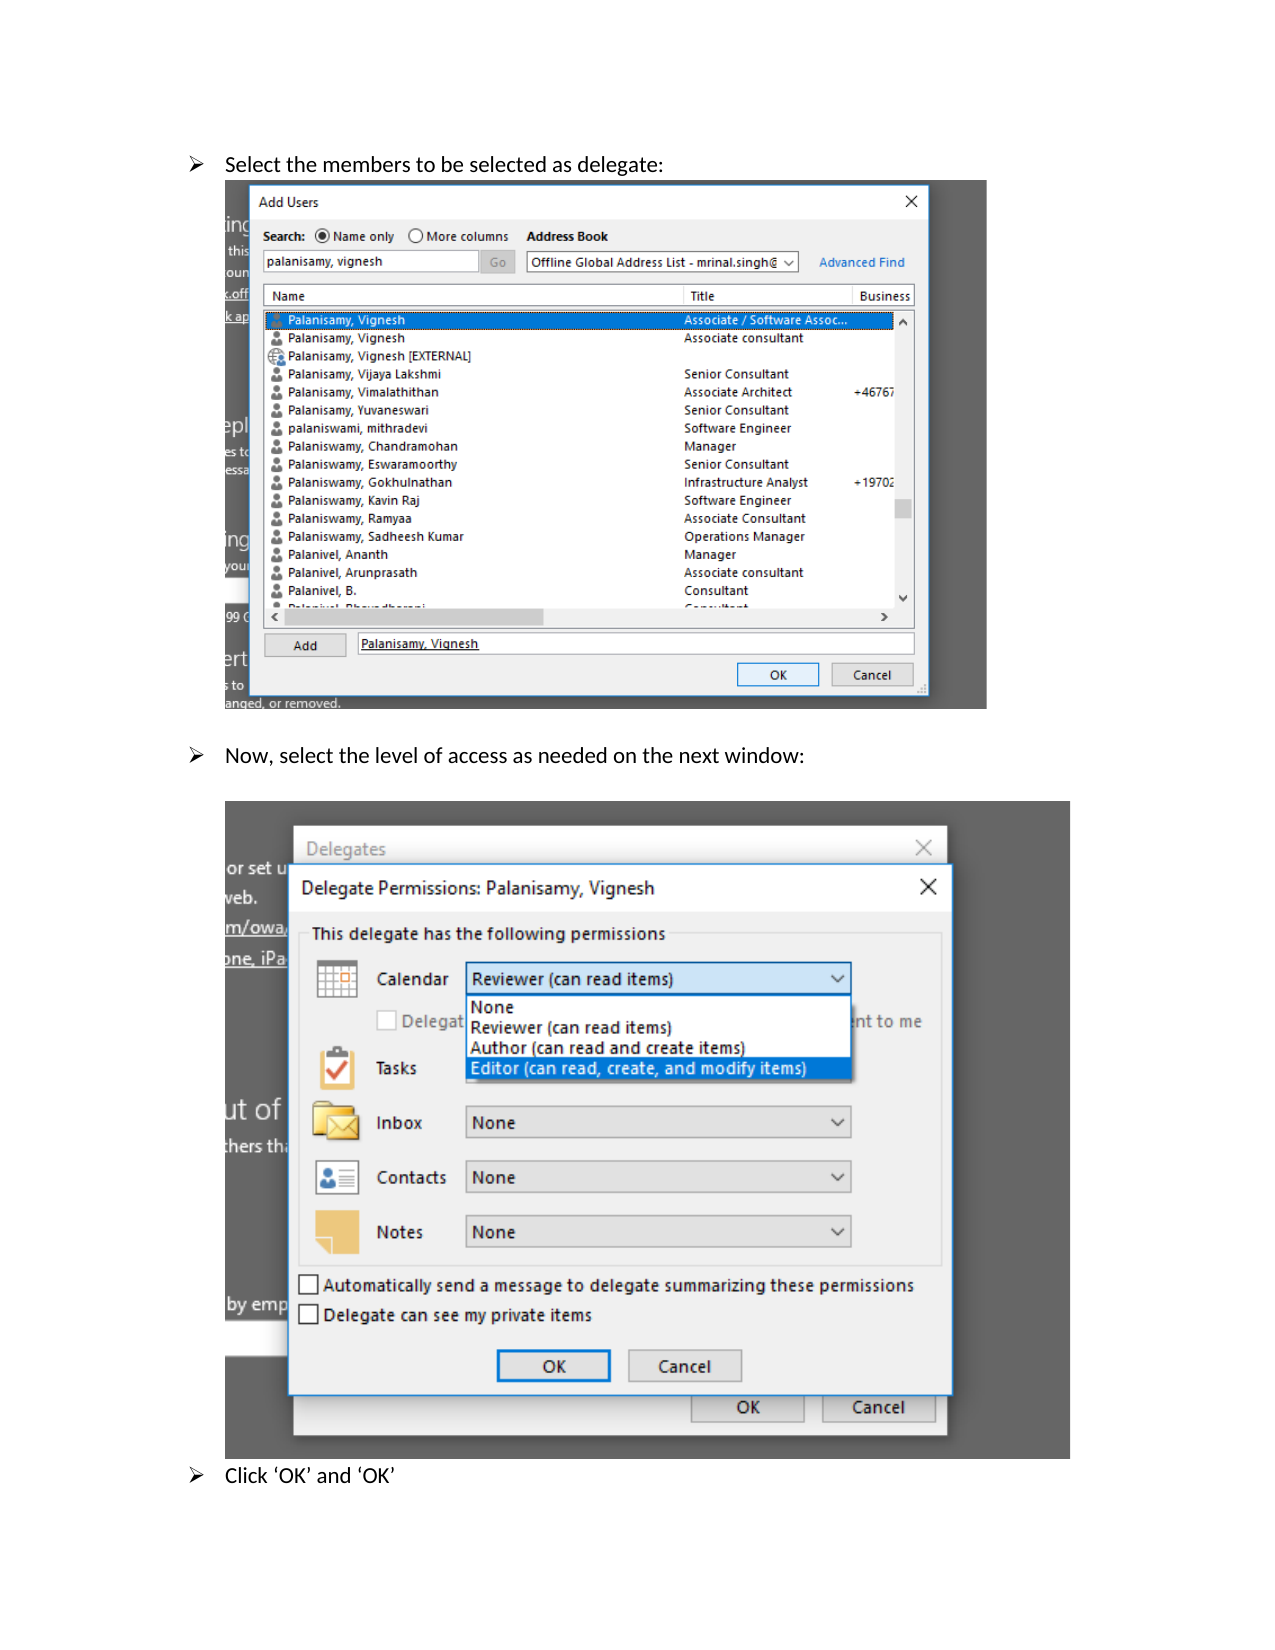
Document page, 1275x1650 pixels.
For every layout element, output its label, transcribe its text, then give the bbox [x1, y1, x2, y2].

list Select the members to be selected as delegate: [187, 150, 1125, 178]
picture [225, 180, 987, 709]
list Now, select the level of access as needed on the next window: [187, 741, 1125, 769]
list Click ‘OK’ and ‘OK’ [187, 1461, 1125, 1489]
picture [225, 801, 1071, 1459]
